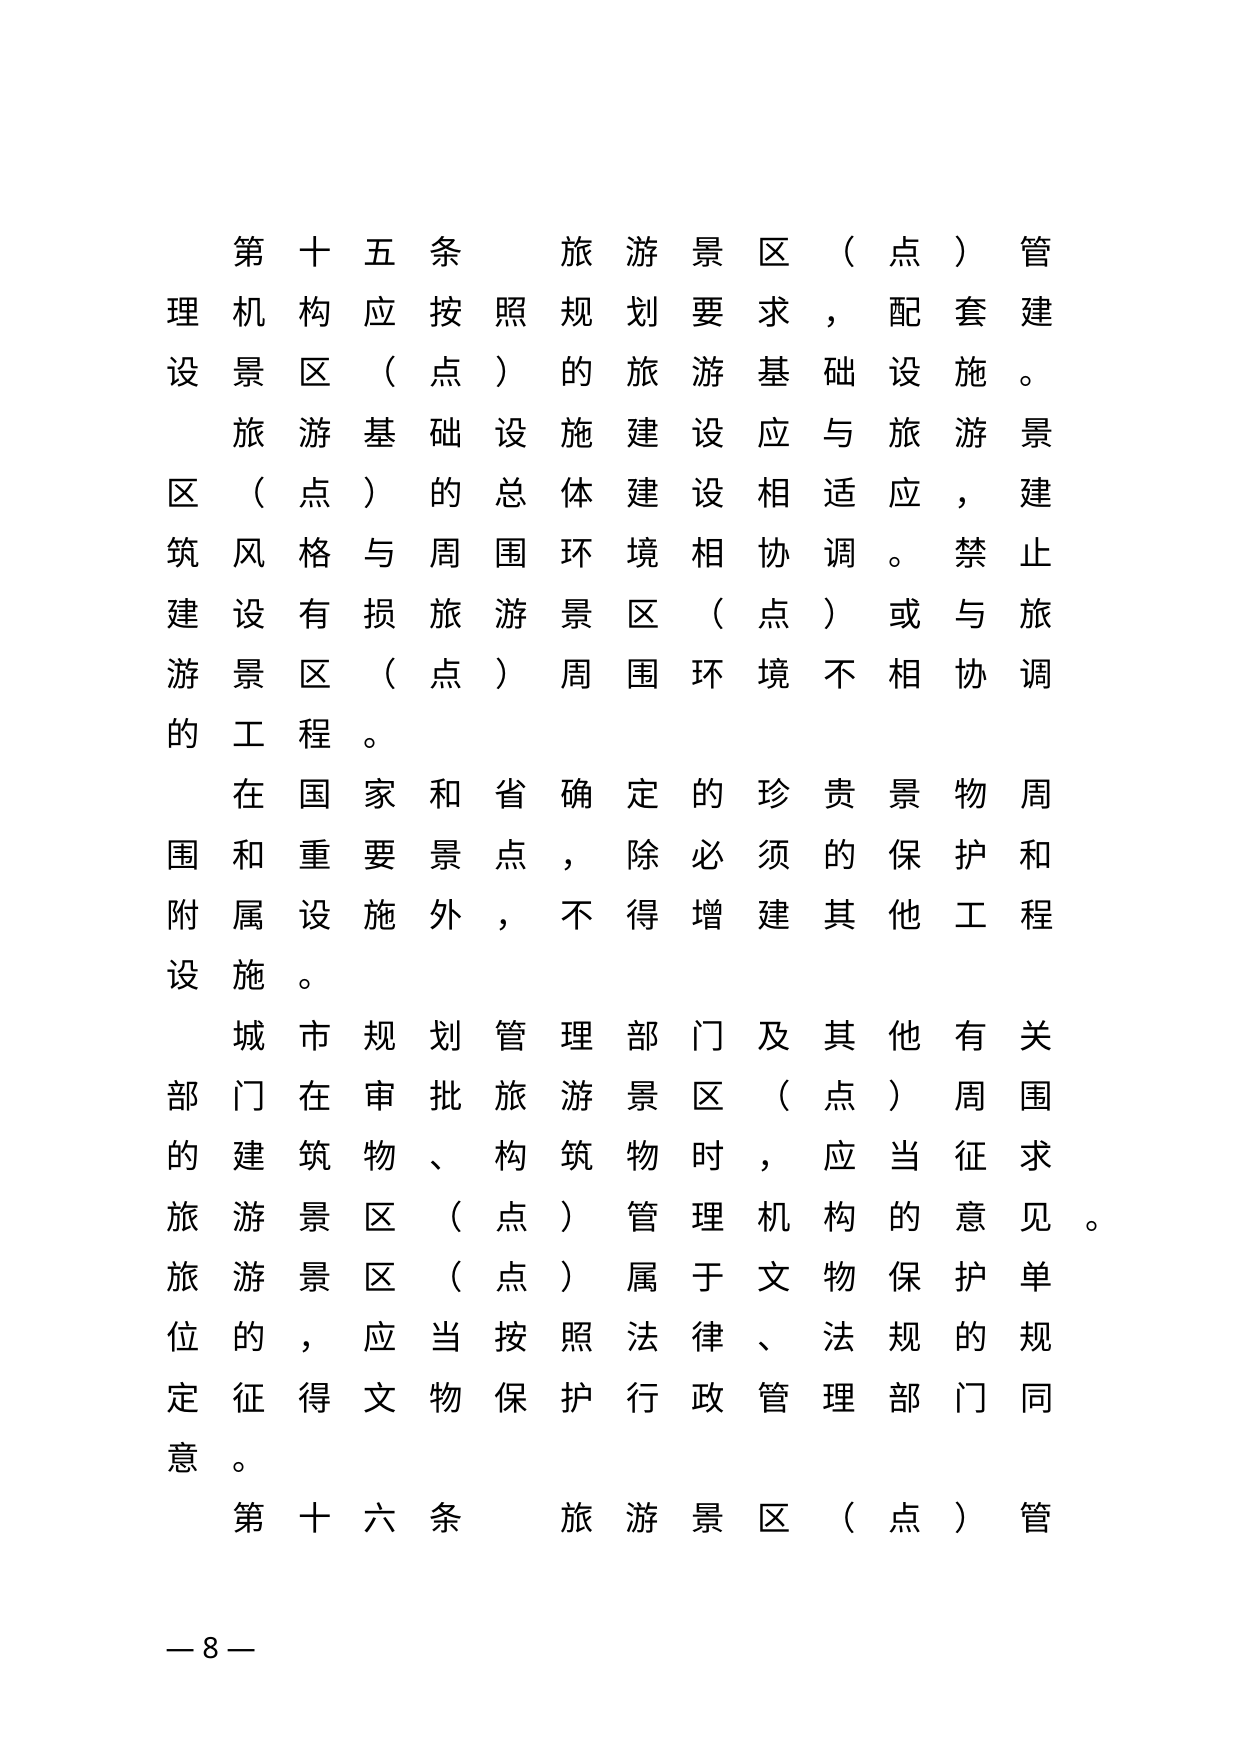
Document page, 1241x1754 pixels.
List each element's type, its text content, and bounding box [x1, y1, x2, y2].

text 在国家和省确定的珍贵景物周围和重要景点，除必须的保护和附属设施外，不得增建其他工程设施。 [167, 762, 1085, 1003]
text 城市规划管理部门及其他有关部门在审批旅游景区（点）周围的建筑物、构筑物时，应当征求旅游景区（点）管理机构的意见。旅游景区（点）属于文物保护单位的，应当按照法律、法规的规定征得文物保护行政管理部门同意。 [167, 1003, 1085, 1486]
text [167, 1486, 1085, 1546]
text 旅游基础设施建设应与旅游景区（点）的总体建设相适应，建筑风格与周围环境相协调。禁止建设有损旅游景区（点）或与旅游景区（点）周围环境不相协调的工程。 [167, 400, 1085, 762]
text 第十五条 旅游景区（点）管理机构应按照规划要求，配套建设景区（点）的旅游基础设施。 [167, 219, 1085, 400]
